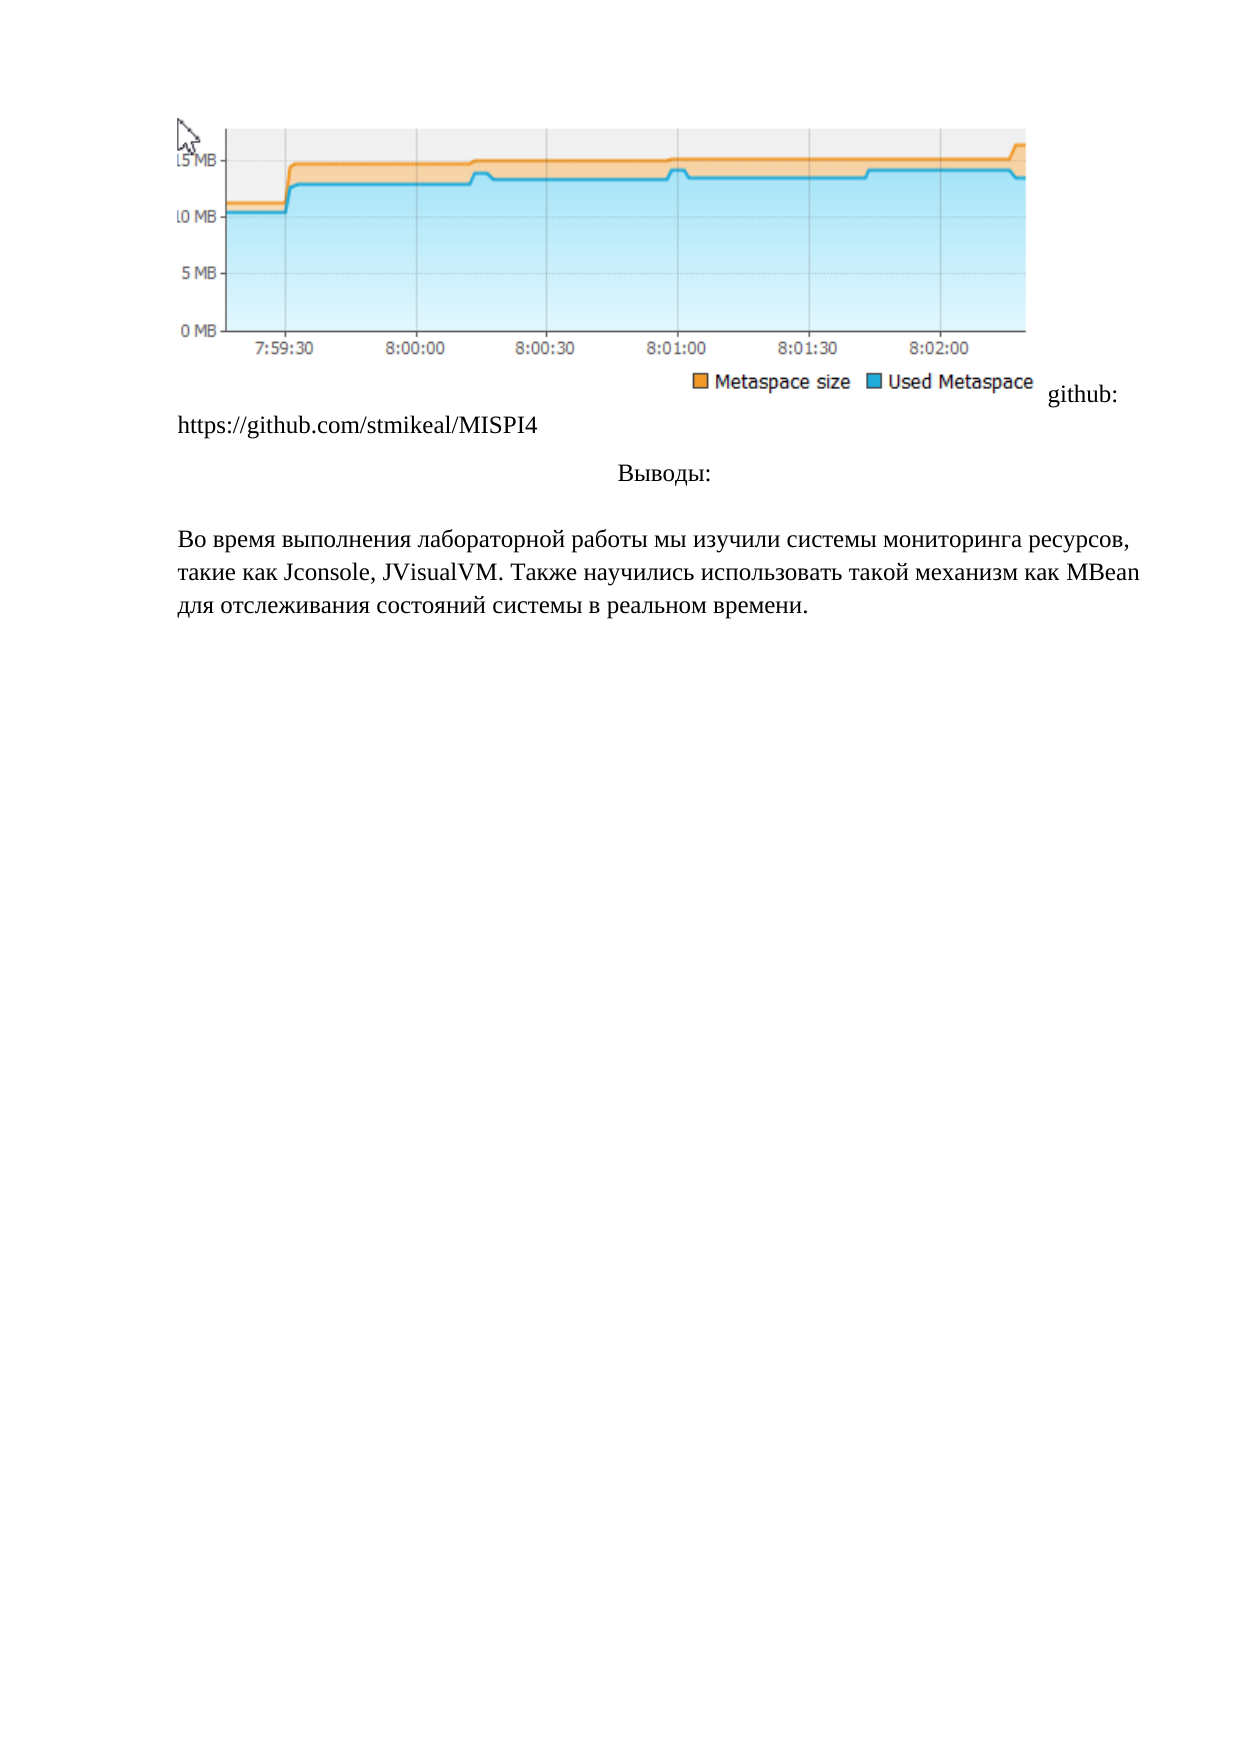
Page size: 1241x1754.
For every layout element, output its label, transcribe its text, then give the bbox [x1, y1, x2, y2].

picture [177, 118, 1048, 403]
text Во время выполнения лабораторной работы мы изучили системы мониторинга ресурсов, такие как Jconsole, JVisualVM. Также научились использовать такой механизм как MBean для отслеживания состояний системы в реальном времени. [177, 524, 1152, 619]
text Выводы: [177, 458, 1152, 487]
